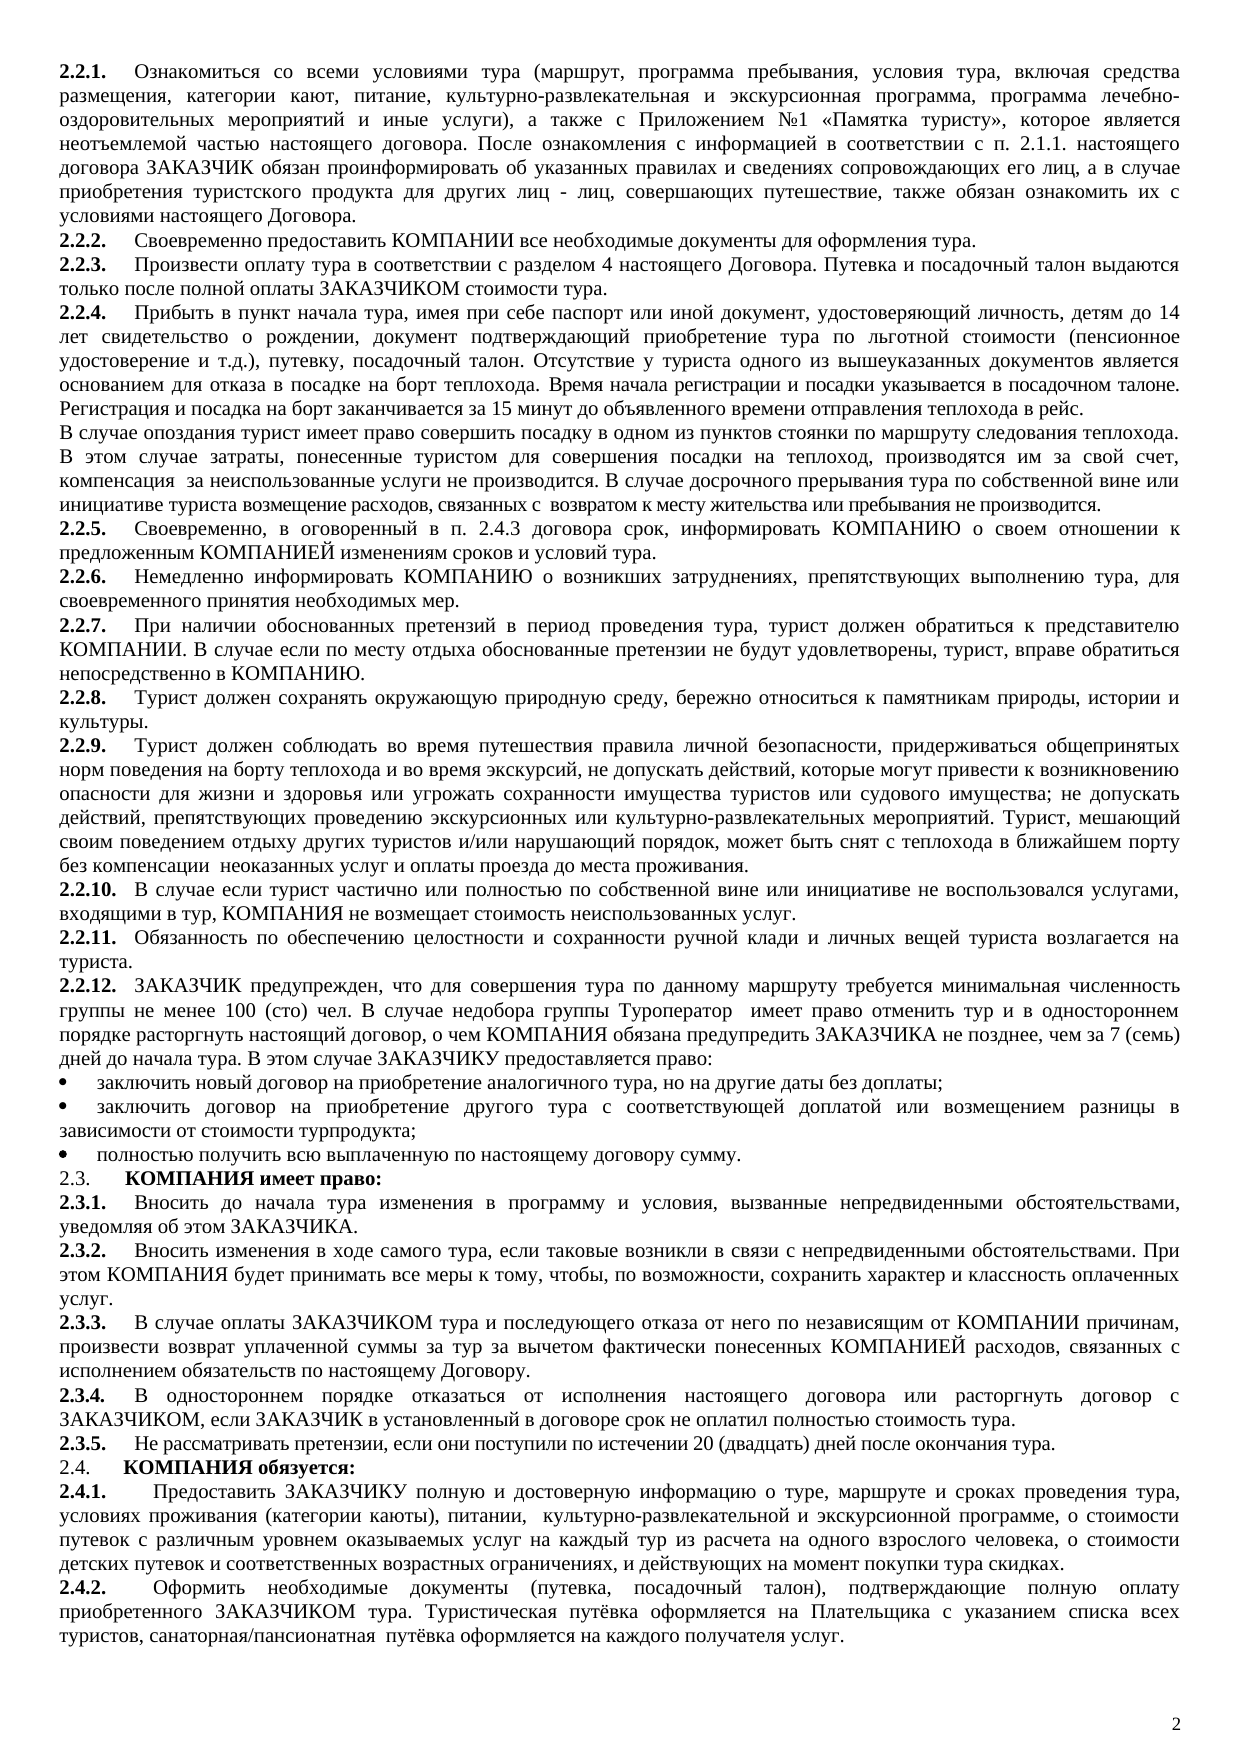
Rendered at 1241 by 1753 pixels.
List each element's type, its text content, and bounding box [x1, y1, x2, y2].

list Не рассматривать претензии, если они поступили по истечении 20 (двадцать) дней после окончания тура. [59, 1431, 1181, 1455]
list полностью получить всю выплаченную по настоящему договору сумму. [59, 1142, 1181, 1166]
list Немедленно информировать КОМПАНИЮ о возникших затруднениях, препятствующих выполнению тура, для своевременного принятия необходимых мер. [59, 564, 1181, 612]
list Оформить необходимые документы (путевка, посадочный талон), подтверждающие полную оплату приобретенного ЗАКАЗЧИКОМ тура. Туристическая путёвка оформляется на Плательщика с указанием списка всех туристов, санаторная/пансионатная путёвка оформляется на каждого получателя услуг. [59, 1575, 1181, 1647]
list Вносить изменения в ходе самого тура, если таковые возникли в связи с непредвиденными обстоятельствами. При этом КОМПАНИЯ будет принимать все меры к тому, чтобы, по возможности, сохранить характер и классность оплаченных услуг. [59, 1238, 1181, 1310]
list Турист должен сохранять окружающую природную среду, бережно относиться к памятникам природы, истории и культуры. [59, 685, 1181, 733]
list ЗАКАЗЧИК предупрежден, что для совершения тура по данному маршруту требуется минимальная численность группы не менее 100 (сто) чел. В случае недобора группы Туроператор имеет право отменить тур и в одностороннем порядке расторгнуть настоящий договор, о чем КОМПАНИЯ обязана предупредить ЗАКАЗЧИКА не позднее, чем за 7 (семь) дней до начала тура. В этом случае ЗАКАЗЧИКУ предоставляется право: [59, 973, 1181, 1070]
list В одностороннем порядке отказаться от исполнения настоящего договора или расторгнуть договор с ЗАКАЗЧИКОМ, если ЗАКАЗЧИК в установленный в договоре срок не оплатил полностью стоимость тура. [59, 1382, 1181, 1431]
list Произвести оплату тура в соответствии с разделом 4 настоящего Договора. Путевка и посадочный талон выдаются только после полной оплаты ЗАКАЗЧИКОМ стоимости тура. [59, 252, 1181, 300]
list Обязанность по обеспечению целостности и сохранности ручной клади и личных вещей туриста возлагается на туриста. [59, 925, 1181, 973]
list В случае если турист частично или полностью по собственной вине или инициативе не воспользовался услугами, входящими в тур, КОМПАНИЯ не возмещает стоимость неиспользованных услуг. [59, 877, 1181, 925]
list заключить новый договор на приобретение аналогичного тура, но на другие даты без доплаты; [59, 1070, 1181, 1094]
list Предоставить ЗАКАЗЧИКУ полную и достоверную информацию о туре, маршруте и сроках проведения тура, условиях проживания (категории каюты), питании, культурно-развлекательной и экскурсионной программе, о стоимости путевок с различным уровнем оказываемых услуг на каждый тур из расчета на одного взрослого человека, о стоимости детских путевок и соответственных возрастных ограничениях, и действующих на момент покупки тура скидках. [59, 1479, 1181, 1575]
list В случае оплаты ЗАКАЗЧИКОМ тура и последующего отказа от него по независящим от КОМПАНИИ причинам, произвести возврат уплаченной суммы за тур за вычетом фактически понесенных КОМПАНИЕЙ расходов, связанных с исполнением обязательств по настоящему Договору. [59, 1310, 1181, 1382]
list Ознакомиться со всеми условиями тура (маршрут, программа пребывания, условия тура, включая средства размещения, категории кают, питание, культурно-развлекательная и экскурсионная программа, программа лечебно-оздоровительных мероприятий и иные услуги), а также с Приложением №1 «Памятка туристу», которое является неотъемлемой частью настоящего договора. После ознакомления с информацией в соответствии с п. 2.1.1. настоящего договора ЗАКАЗЧИК обязан проинформировать об указанных правилах и сведениях сопровождающих его лиц, а в случае приобретения туристского продукта для других лиц - лиц, совершающих путешествие, также обязан ознакомить их с условиями настоящего Договора. [59, 59, 1181, 227]
list При наличии обоснованных претензий в период проведения тура, турист должен обратиться к представителю КОМПАНИИ. В случае если по месту отдыха обоснованные претензии не будут удовлетворены, турист, вправе обратиться непосредственно в КОМПАНИЮ. [59, 612, 1181, 685]
list Своевременно предоставить КОМПАНИИ все необходимые документы для оформления тура. [59, 227, 1181, 252]
list Вносить до начала тура изменения в программу и условия, вызванные непредвиденными обстоятельствами, уведомляя об этом ЗАКАЗЧИКА. [59, 1190, 1181, 1238]
list Турист должен соблюдать во время путешествия правила личной безопасности, придерживаться общепринятых норм поведения на борту теплохода и во время экскурсий, не допускать действий, которые могут привести к возникновению опасности для жизни и здоровья или угрожать сохранности имущества туристов или судового имущества; не допускать действий, препятствующих проведению экскурсионных или культурно-развлекательных мероприятий. Турист, мешающий своим поведением отдыху других туристов и/или нарушающий порядок, может быть снят с теплохода в ближайшем порту без компенсации неоказанных услуг и оплаты проезда до места проживания. [59, 733, 1181, 877]
list Своевременно, в оговоренный в п. 2.4.3 договора срок, информировать КОМПАНИЮ о своем отношении к предложенным КОМПАНИЕЙ изменениям сроков и условий тура. [59, 516, 1181, 564]
list Прибыть в пункт начала тура, имея при себе паспорт или иной документ, удостоверяющий личность, детям до 14 лет свидетельство о рождении, документ подтверждающий приобретение тура по льготной стоимости (пенсионное удостоверение и т.д.), путевку, посадочный талон. Отсутствие у туриста одного из вышеуказанных документов является основанием для отказа в посадке на борт теплохода. Время начала регистрации и посадки указывается в посадочном талоне. Регистрация и посадка на борт заканчивается за 15 минут до объявленного времени отправления теплохода в рейс. [59, 300, 1181, 420]
list В случае опоздания турист имеет право совершить посадку в одном из пунктов стоянки по маршруту следования теплохода. В этом случае затраты, понесенные туристом для совершения посадки на теплоход, производятся им за свой счет, компенсация за неиспользованные услуги не производится. В случае досрочного прерывания тура по собственной вине или инициативе туриста возмещение расходов, связанных с возвратом к месту жительства или пребывания не производится. [59, 420, 1181, 516]
list заключить договор на приобретение другого тура с соответствующей доплатой или возмещением разницы в зависимости от стоимости турпродукта; [59, 1094, 1181, 1142]
list КОМПАНИЯ имеет право: [59, 1166, 1181, 1190]
list КОМПАНИЯ обязуется: [59, 1455, 1181, 1479]
